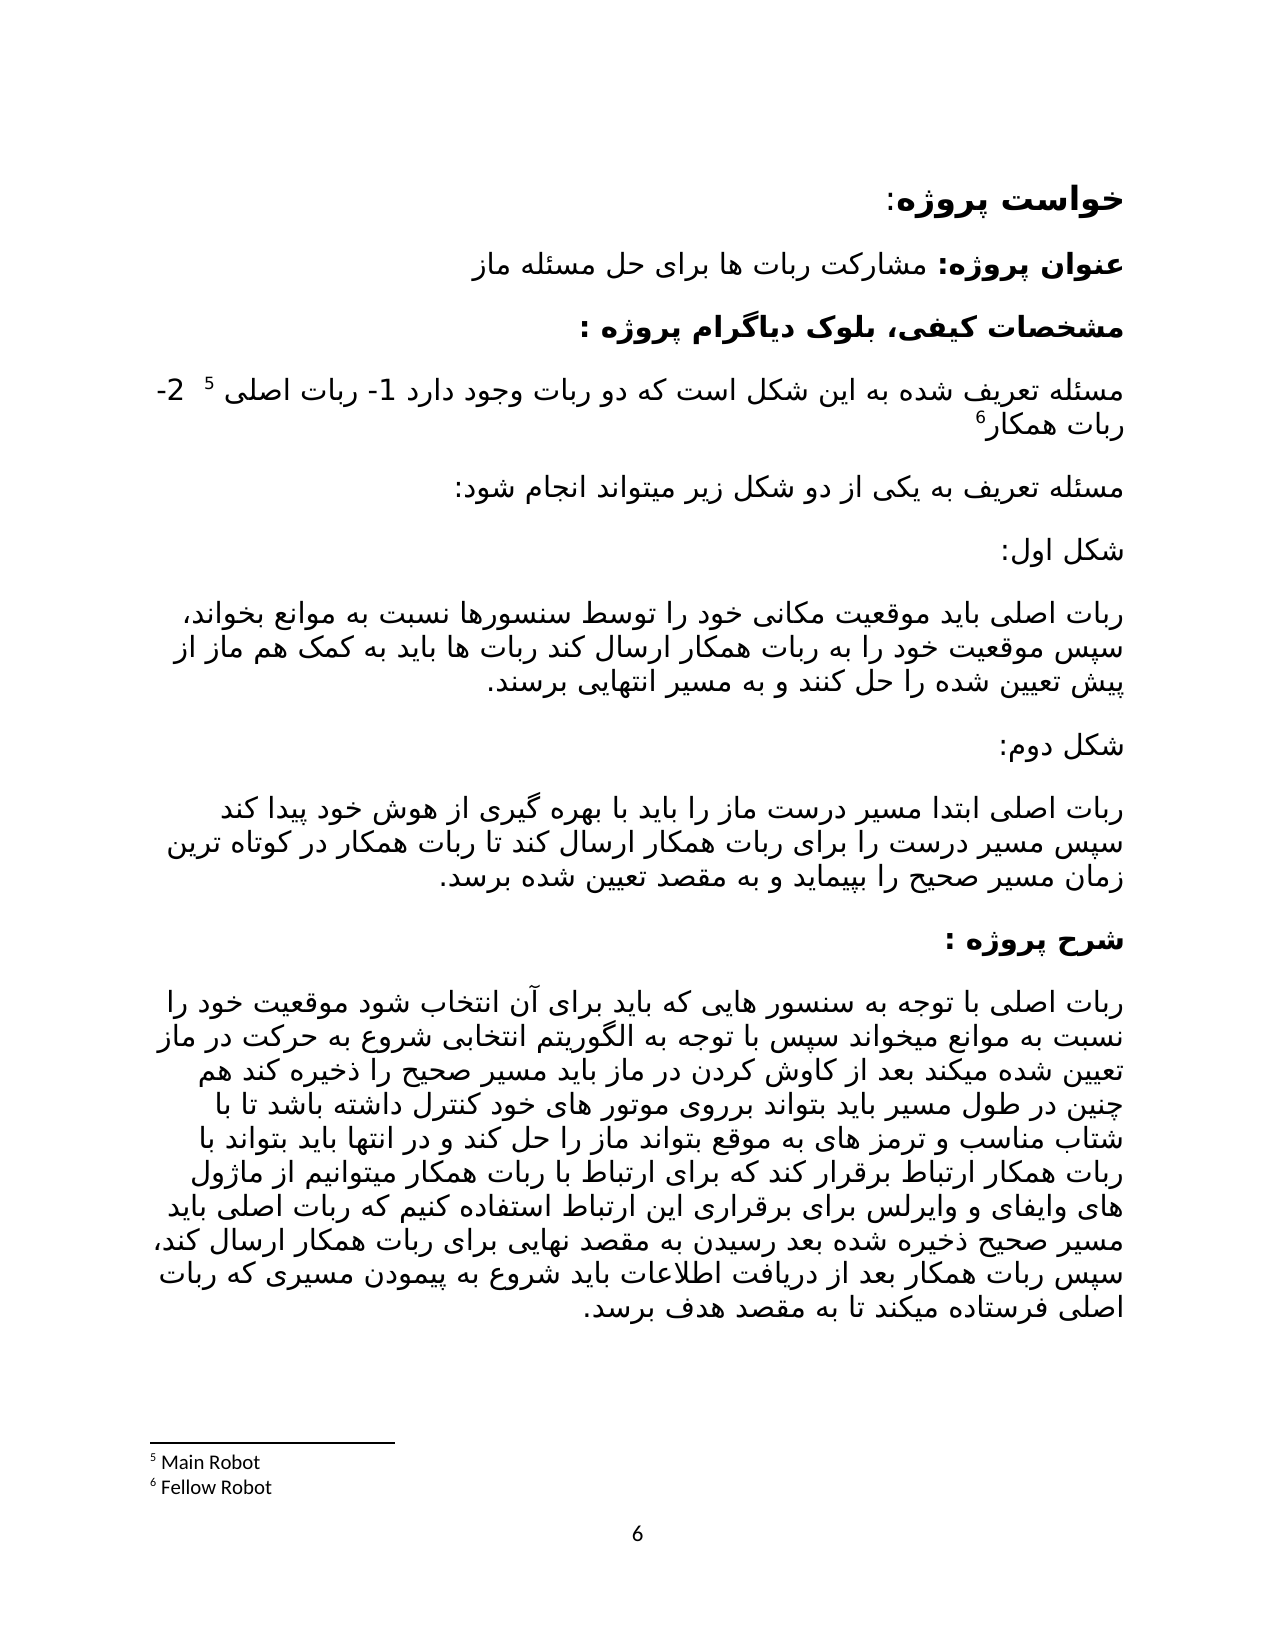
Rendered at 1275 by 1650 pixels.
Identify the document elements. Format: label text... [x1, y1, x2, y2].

text شکل اول: [150, 534, 1125, 568]
text عنوان پروژه: مشارکت ربات ها برای حل مسئله ماز [150, 247, 1125, 281]
text مسئله تعریف به یکی از دو شکل زیر میتواند انجام شود: [150, 471, 1125, 504]
text مشخصات کیفی، بلوک دیاگرام پروژه : [150, 310, 1125, 344]
text شرح پروژه : [150, 922, 1125, 956]
text شکل دوم: [150, 728, 1125, 762]
text ربات اصلی ابتدا مسیر درست ماز را باید با بهره گیری از هوش خود پیدا کند سپس مسیر درست را برای ربات همکار ارسال کند تا ربات همکار در کوتاه ترین زمان مسیر صحیح را بپیماید و به مقصد تعیین شده برسد. [150, 791, 1125, 893]
text ربات اصلی باید موقعیت مکانی خود را توسط سنسورها نسبت به موانع بخواند، سپس موقعیت خود را به ربات همکار ارسال کند ربات ها باید به کمک هم ماز از پیش تعیین شده را حل کنند و به مسیر انتهایی برسند. [150, 597, 1125, 699]
text ربات اصلی با توجه به سنسور هایی که باید برای آن انتخاب شود موقعیت خود را نسبت به موانع میخواند سپس با توجه به الگوریتم انتخابی شروع به حرکت در ماز تعیین شده میکند بعد از کاوش کردن در ماز باید مسیر صحیح را ذخیره کند هم چنین در طول مسیر باید بتواند برروی موتور های خود کنترل داشته باشد تا با شتاب مناسب و ترمز های به موقع بتواند ماز را حل کند و در انتها باید بتواند با ربات همکار ارتباط برقرار کند که برای ارتباط با ربات همکار میتوانیم از ماژول های وایفای و وایرلس برای برقراری این ارتباط استفاده کنیم که ربات اصلی باید مسیر صحیح ذخیره شده بعد رسیدن به مقصد نهایی برای ربات همکار ارسال کند، سپس ربات همکار بعد از دریافت اطلاعات باید شروع به پیمودن مسیری که ربات اصلی فرستاده میکند تا به مقصد هدف برسد. [150, 985, 1125, 1325]
text خواست پروژه: [150, 179, 1125, 218]
text مسئله تعریف شده به این شکل است که دو ربات وجود دارد 1- ربات اصلی 2- ربات همکار [150, 373, 1125, 441]
